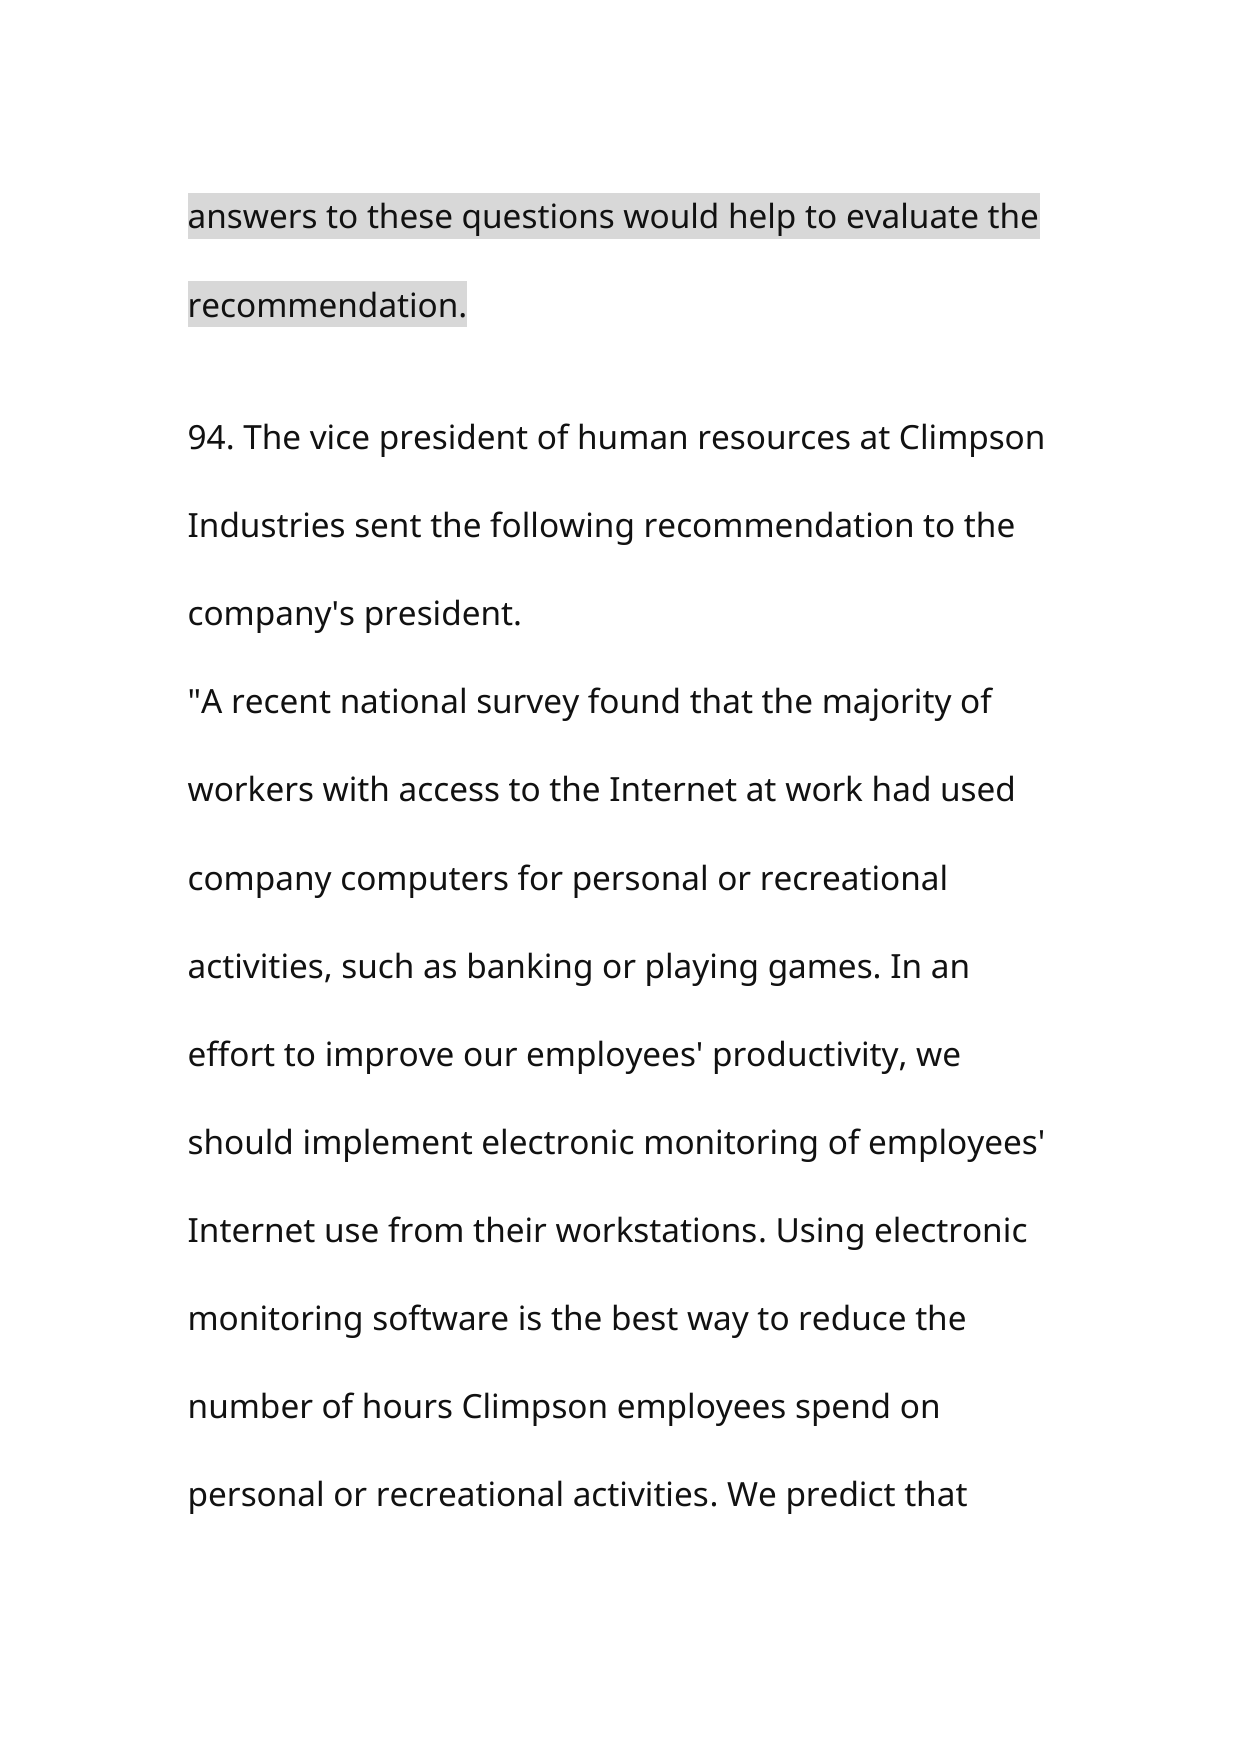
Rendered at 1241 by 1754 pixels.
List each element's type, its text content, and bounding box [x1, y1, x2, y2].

text 94. The vice president of human resources at Climpson Industries sent the following recommendation to the company's president. [187, 392, 1053, 657]
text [187, 172, 1053, 348]
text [187, 657, 1053, 1538]
